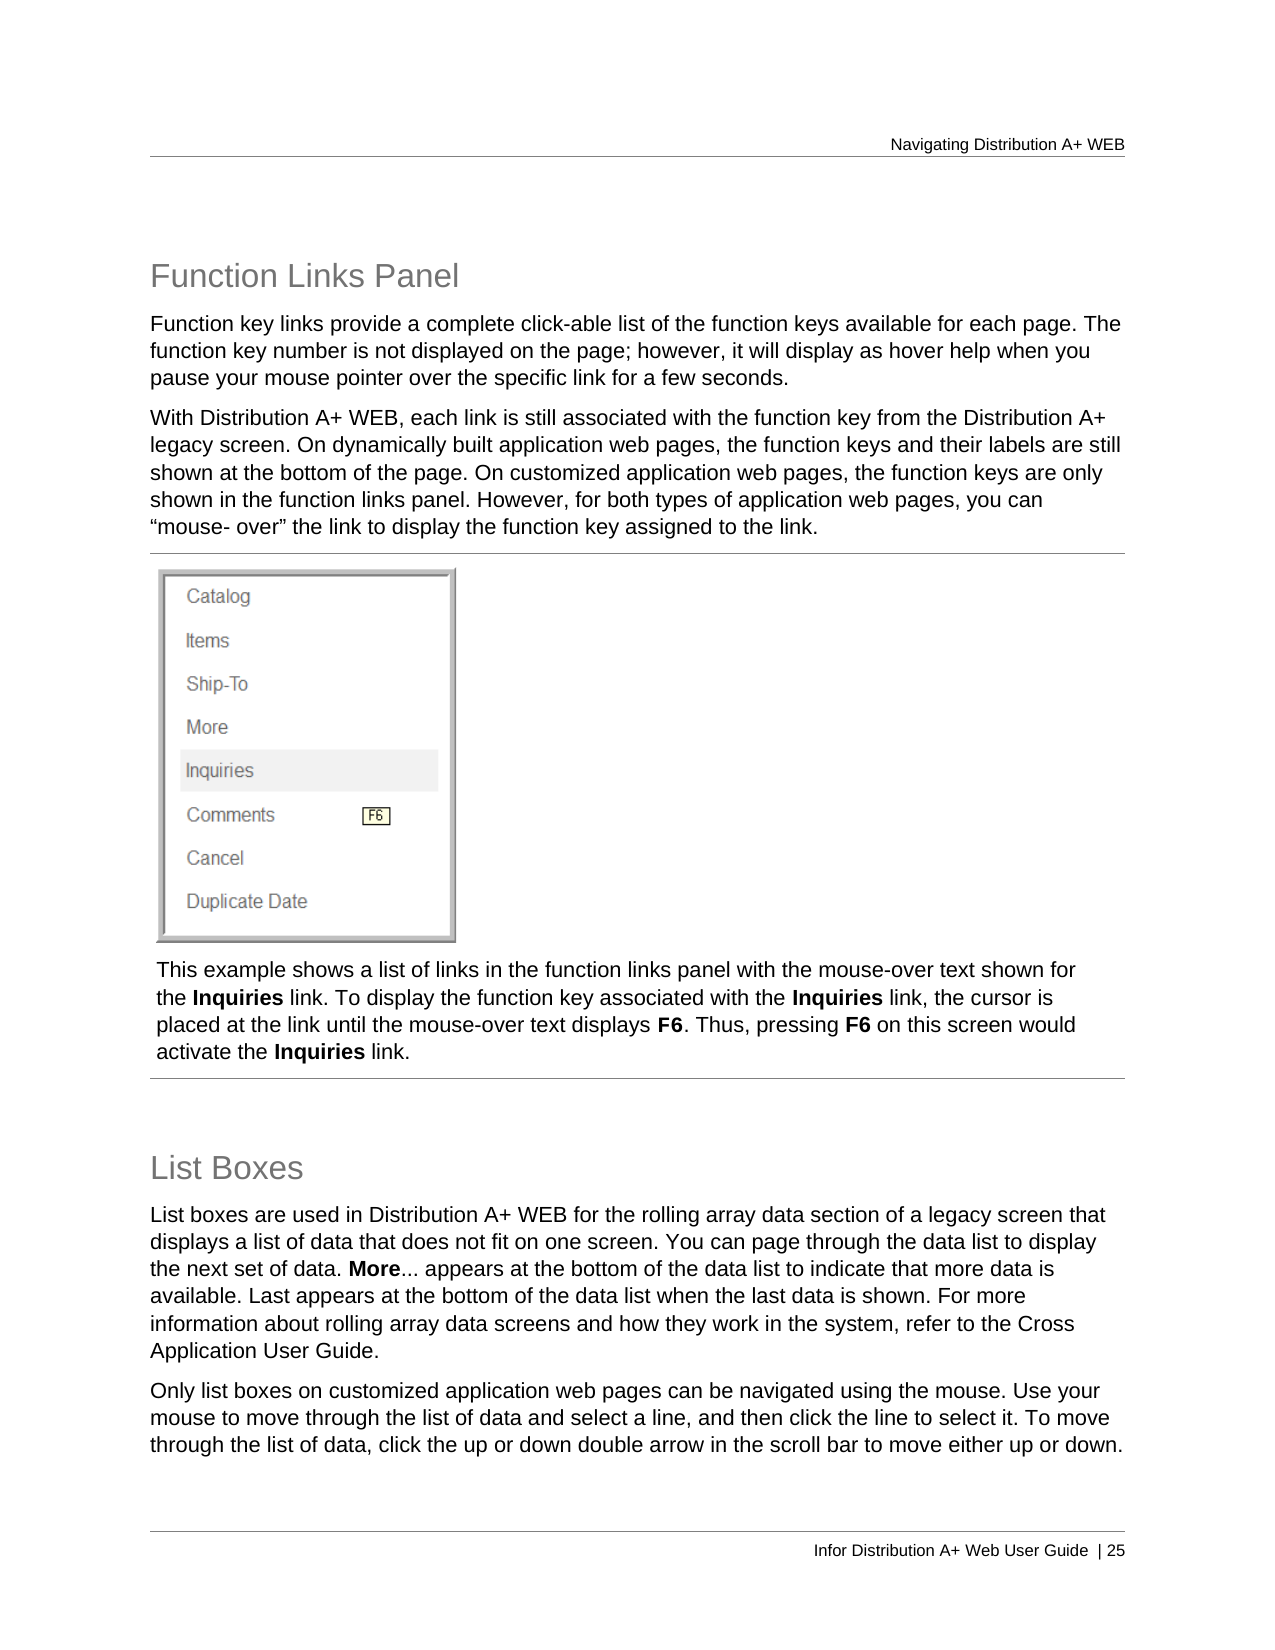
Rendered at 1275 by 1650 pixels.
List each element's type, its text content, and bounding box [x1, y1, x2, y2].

table_header This example shows a list of links in the function links panel with the mouse-over text shown for the Inquiries link. To display the function key associated with the Inquiries link, the cursor is placed at the link until the mouse-over text displays F6. Thus, pressing F6 on this screen would activate the Inquiries link. [150, 554, 1125, 1078]
picture [156, 567, 457, 943]
subtitle Function Links Panel [150, 255, 1125, 296]
subtitle List Boxes [150, 1147, 1125, 1187]
text List boxes are used in Distribution A+ WEB for the rolling array data section of a legacy screen that displays a list of data that does not fit on one screen. You can page through the data list to display the next set of data. More... appears at the bottom of the data list to indicate that more data is available. Last appears at the bottom of the data list when the last data is shown. For more information about rolling array data screens and how they work in the system, refer to the Cross Application User Guide. [150, 1201, 1125, 1363]
text With Distribution A+ WEB, each link is still associated with the function key from the Distribution A+ legacy screen. On dynamically built application web pages, the function keys and their labels are still shown at the bottom of the page. On customized application web pages, the function keys are only shown in the function links panel. However, for both types of application web pages, you can “mouse- over” the link to display the function key assigned to the link. [150, 404, 1125, 539]
text Only list boxes on customized application web pages can be navigated using the mouse. Use your mouse to move through the list of data and select a line, and then click the line to select it. To move through the list of data, click the up or down double arrow in the scroll bar to move either up or down. [150, 1377, 1125, 1458]
text Function key links provide a complete click-able list of the function keys available for each page. The function key number is not displayed on the page; however, it will display as hover help when you pause your mouse pointer over the specific link for a few seconds. [150, 309, 1125, 391]
